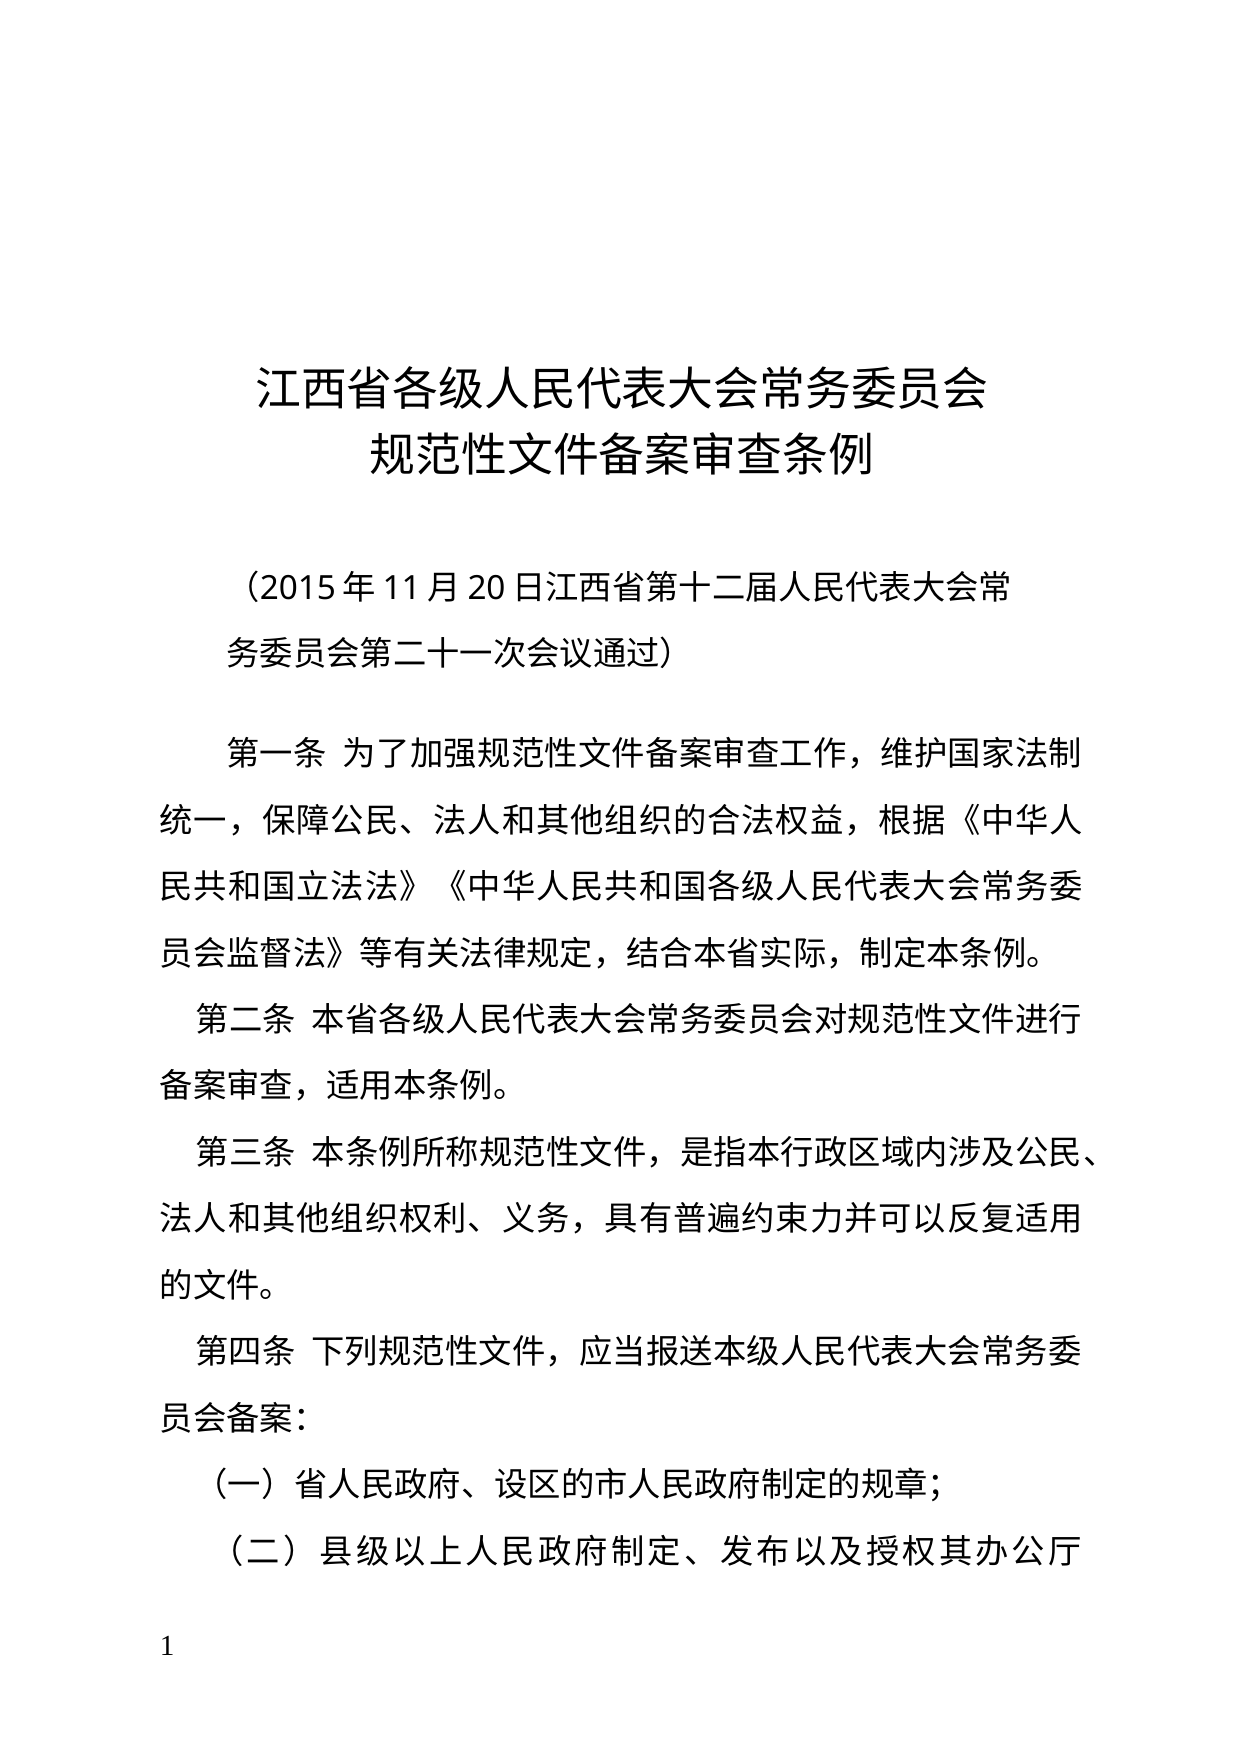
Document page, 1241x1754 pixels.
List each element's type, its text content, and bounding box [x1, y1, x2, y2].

text 第二条 本省各级人民代表大会常务委员会对规范性文件进行备案审查，适用本条例。 [159, 984, 1084, 1117]
text （2015年11月20日江西省第十二届人民代表大会常 [159, 552, 1084, 618]
text 第四条 下列规范性文件，应当报送本级人民代表大会常务委员会备案： [159, 1316, 1084, 1449]
text 规范性文件备案审查条例 [159, 419, 1084, 485]
text 第一条 为了加强规范性文件备案审查工作，维护国家法制统一，保障公民、法人和其他组织的合法权益，根据《中华人民共和国立法法》《中华人民共和国各级人民代表大会常务委员会监督法》等有关法律规定，结合本省实际，制定本条例。 [159, 718, 1084, 984]
text 务委员会第二十一次会议通过） [159, 618, 1084, 684]
text 第三条 本条例所称规范性文件，是指本行政区域内涉及公民、法人和其他组织权利、义务，具有普遍约束力并可以反复适用的文件。 [159, 1117, 1084, 1316]
text （一）省人民政府、设区的市人民政府制定的规章； [159, 1449, 1084, 1515]
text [159, 1515, 1084, 1582]
text 江西省各级人民代表大会常务委员会 [159, 352, 1084, 419]
